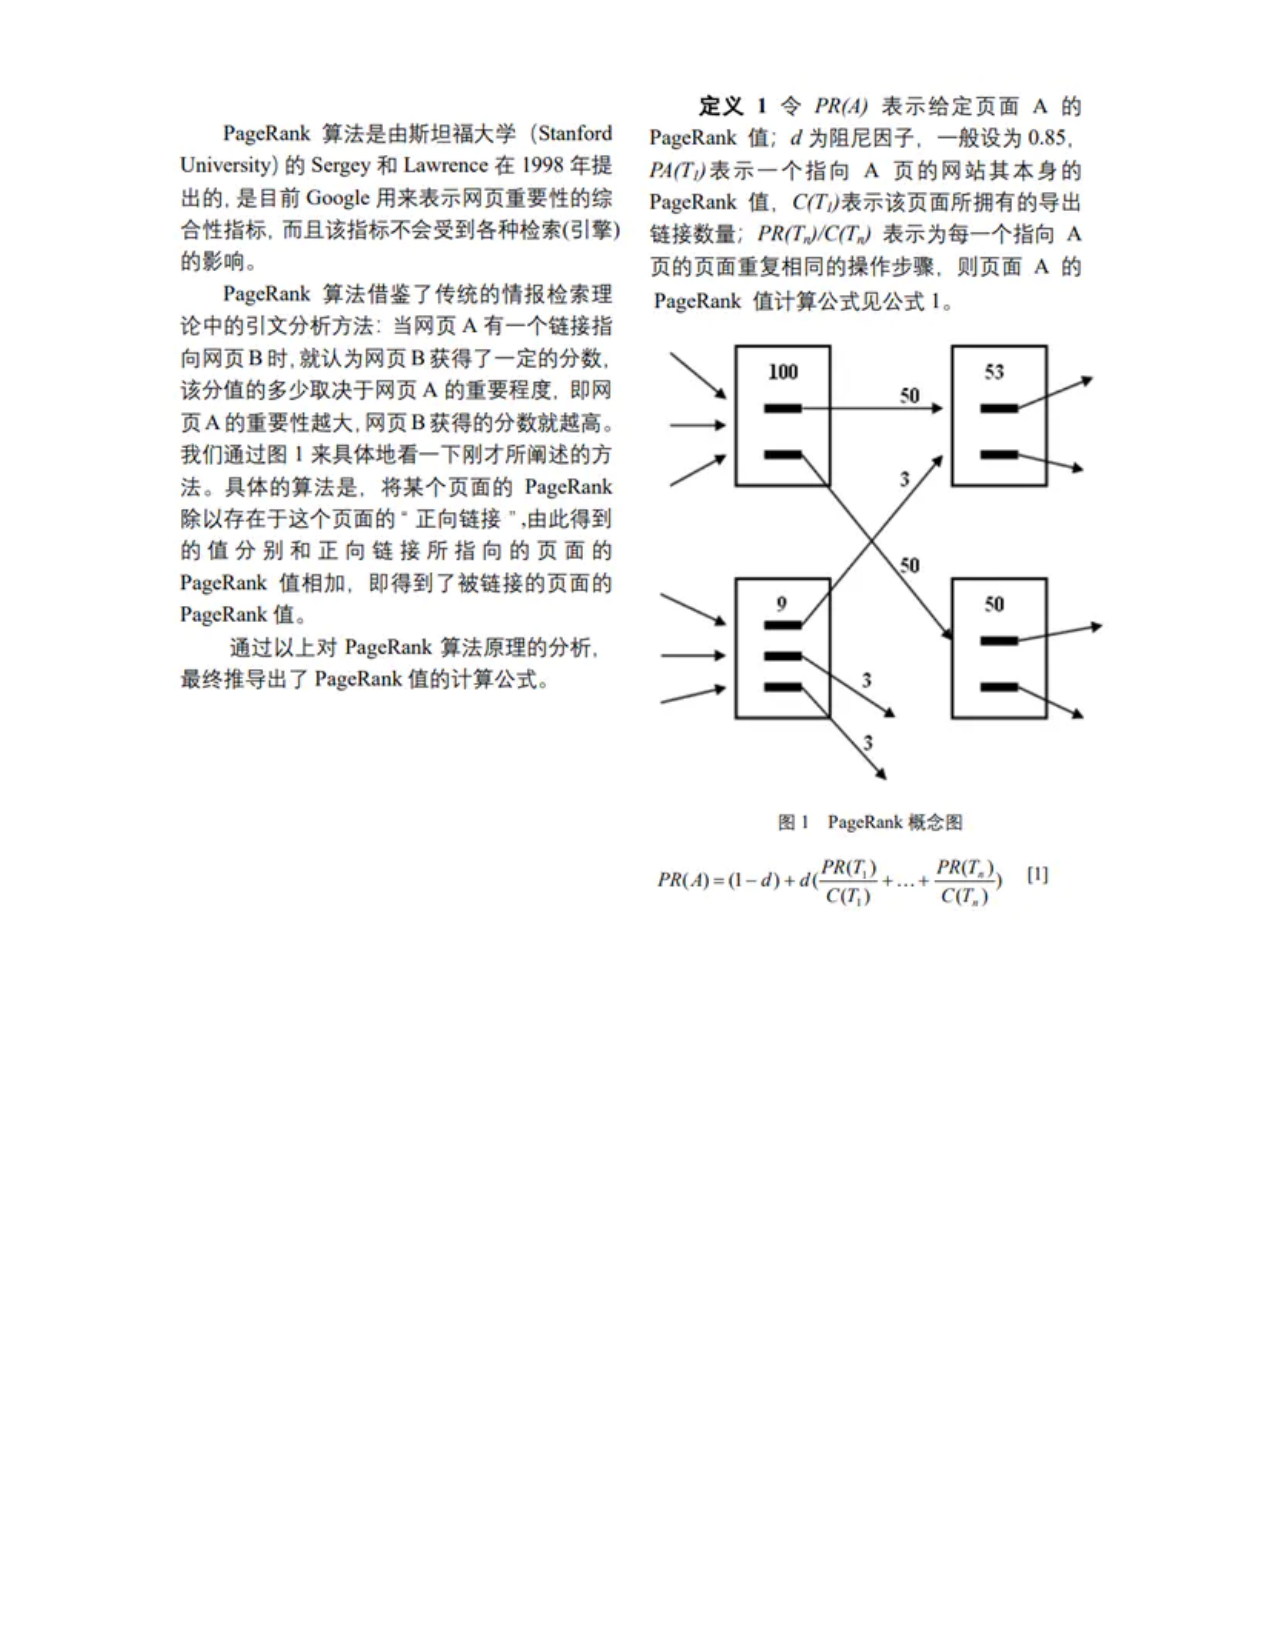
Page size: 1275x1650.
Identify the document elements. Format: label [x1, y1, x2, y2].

picture [137, 75, 1138, 919]
